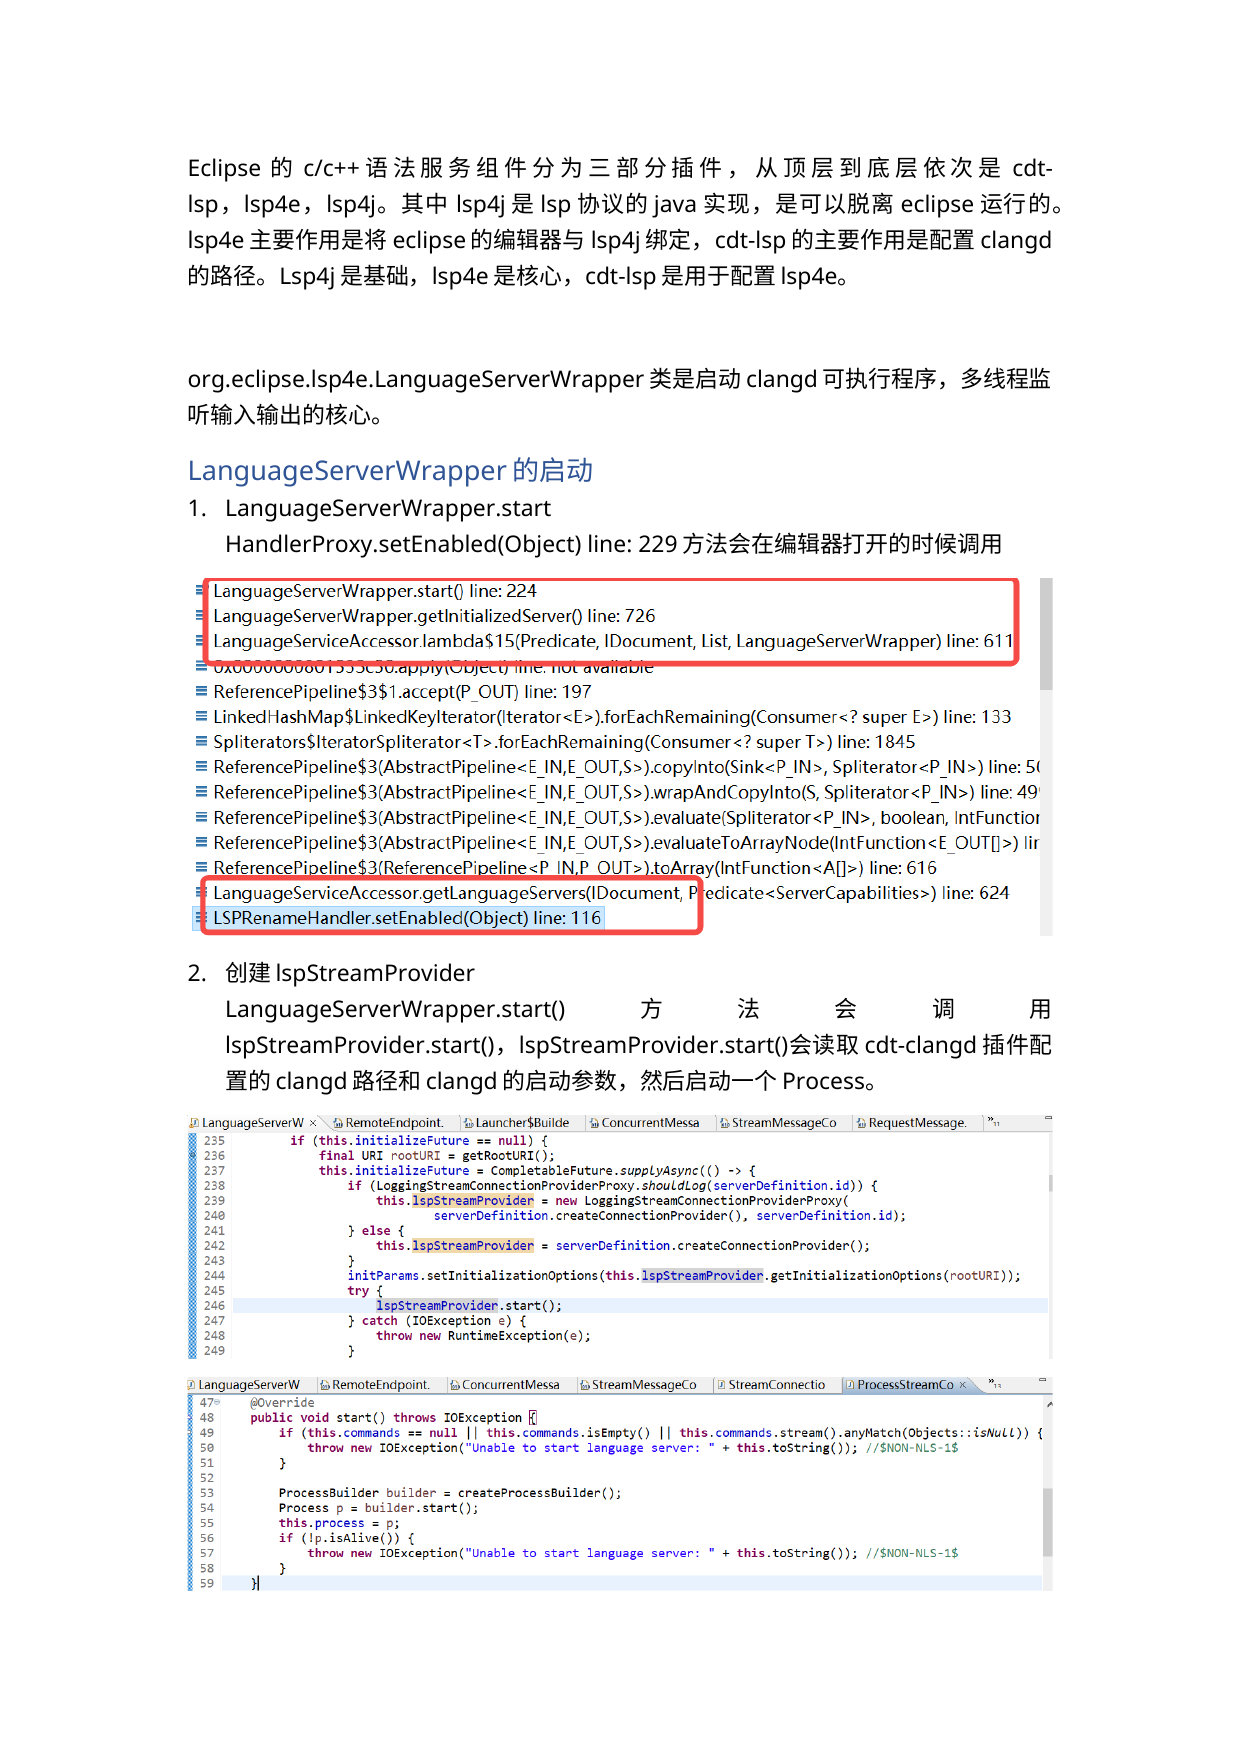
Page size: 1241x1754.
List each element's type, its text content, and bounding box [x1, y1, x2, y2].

subtitle LanguageServerWrapper的启动 [187, 449, 1053, 489]
picture [187, 1377, 1053, 1591]
picture [187, 1115, 1053, 1359]
list HandlerProxy.setEnabled(Object) line: 229方法会在编辑器打开的时候调用 [225, 526, 1053, 559]
list LanguageServerWrapper.start()方法会调用lspStreamProvider.start()，lspStreamProvider.start()会读取cdt-clangd插件配置的clangd路径和clangd的启动参数，然后启动一个Process。 [225, 991, 1053, 1096]
list 创建lspStreamProvider [187, 955, 1053, 988]
text Eclipse的c/c++语法服务组件分为三部分插件，从顶层到底层依次是cdt-lsp，lsp4e，lsp4j。其中 lsp4j是lsp协议的java实现，是可以脱离eclipse运行的。lsp4e主要作用是将eclipse的编辑器与lsp4j绑定，cdt-lsp的主要作用是配置clangd的路径。Lsp4j是基础，lsp4e是核心，cdt-lsp是用于配置lsp4e。 [187, 150, 1053, 291]
text org.eclipse.lsp4e.LanguageServerWrapper类是启动clangd可执行程序，多线程监听输入输出的核心。 [187, 361, 1053, 430]
list LanguageServerWrapper.start [187, 492, 1053, 523]
picture [187, 578, 1053, 936]
